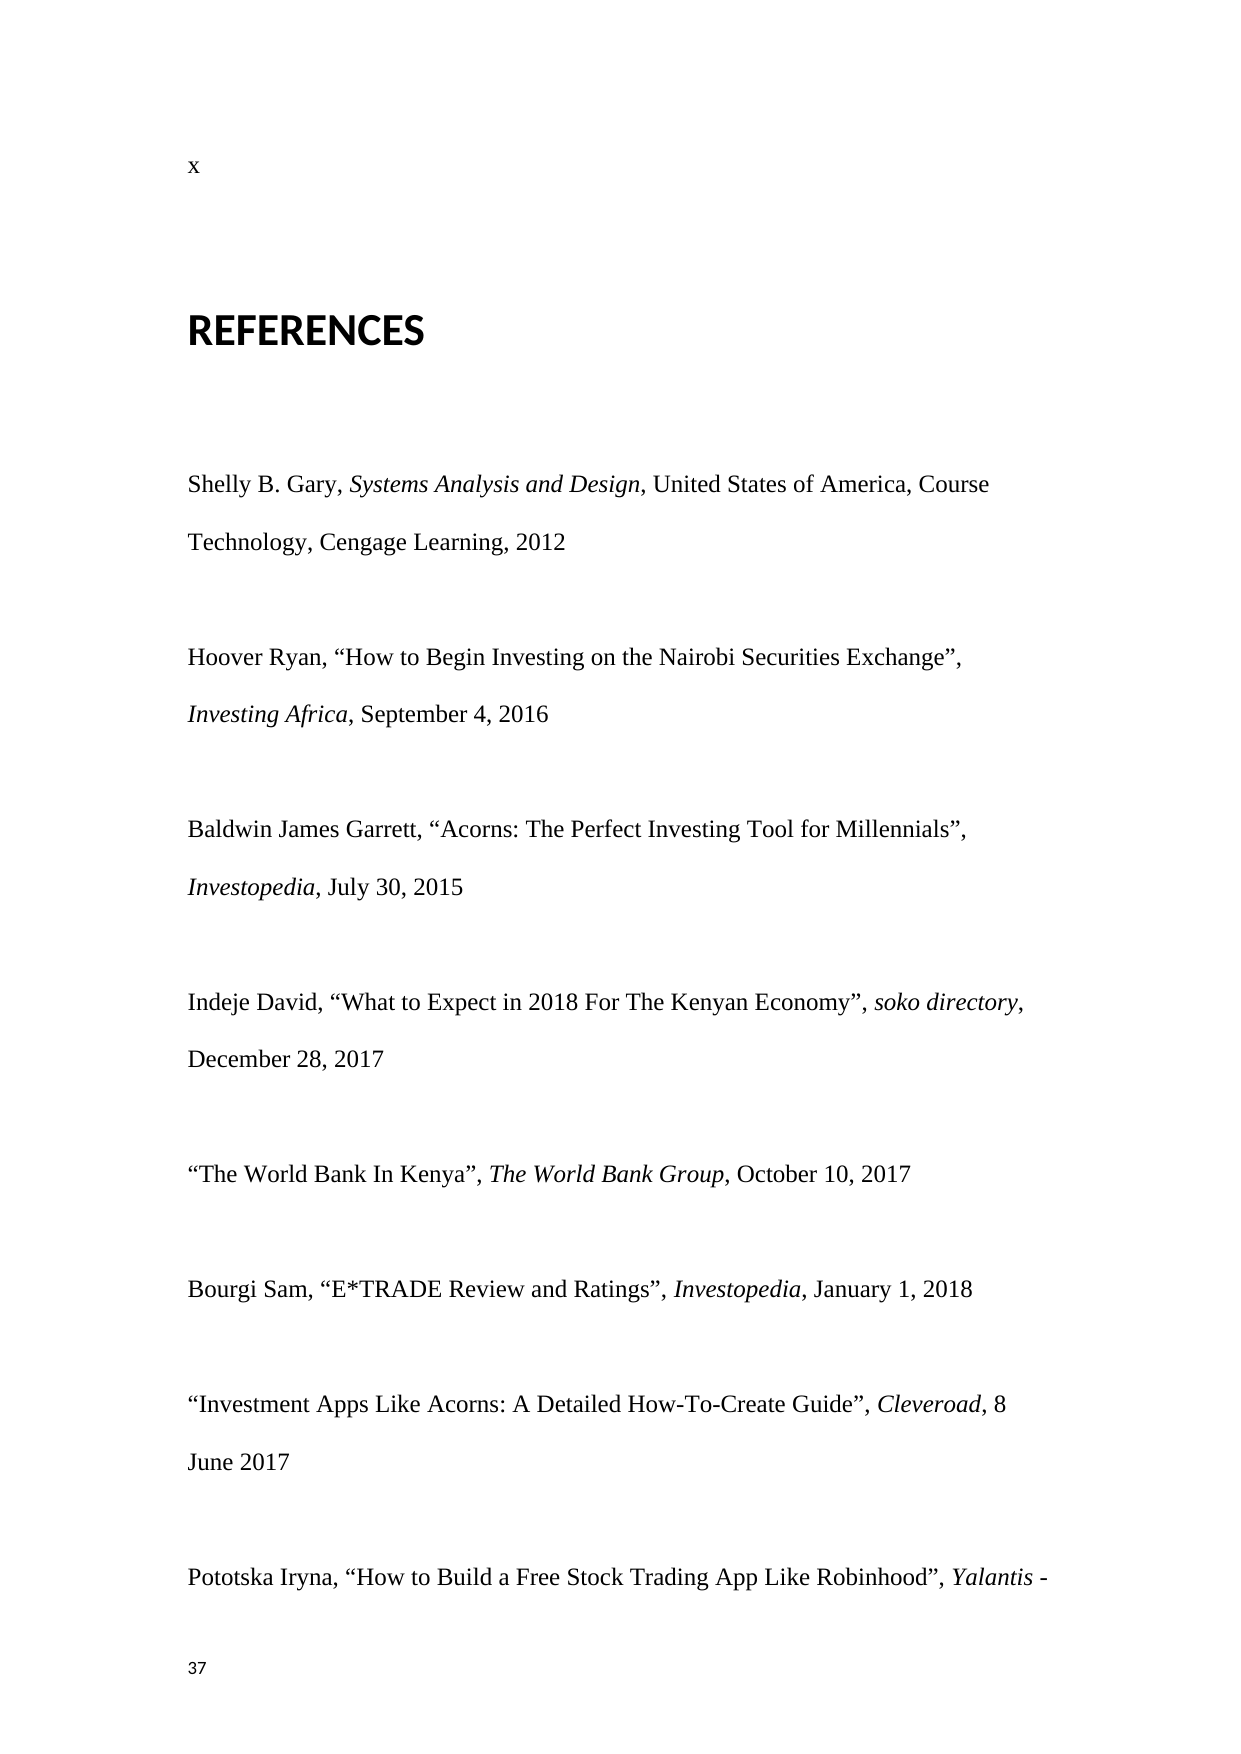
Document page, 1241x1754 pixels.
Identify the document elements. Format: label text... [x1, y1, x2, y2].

subtitle REFERENCES [187, 300, 1053, 356]
list Hoover Ryan, “How to Begin Investing on the Nairobi Securities Exchange”, Investing Africa, September 4, 2016 [187, 642, 1053, 728]
list Indeje David, “What to Expect in 2018 For The Kenyan Economy”, soko directory, December 28, 2017 [187, 987, 1053, 1073]
list x [187, 150, 1053, 179]
list Bourgi Sam, “E*TRADE Review and Ratings”, Investopedia, January 1, 2018 [187, 1274, 1053, 1303]
list “The World Bank In Kenya”, The World Bank Group, October 10, 2017 [187, 1159, 1053, 1188]
list Baldwin James Garrett, “Acorns: The Perfect Investing Tool for Millennials”, Investopedia, July 30, 2015 [187, 814, 1053, 901]
list Pototska Iryna, “How to Build a Free Stock Trading App Like Robinhood”, Yalantis - Mobile App Design and Development Company, 2018 [187, 1562, 1053, 1591]
list Shelly B. Gary, Systems Analysis and Design, United States of America, Course Technology, Cengage Learning, 2012 [187, 469, 1053, 556]
list “Investment Apps Like Acorns: A Detailed How-To-Create Guide”, Cleveroad, 8 June 2017 [187, 1389, 1053, 1476]
